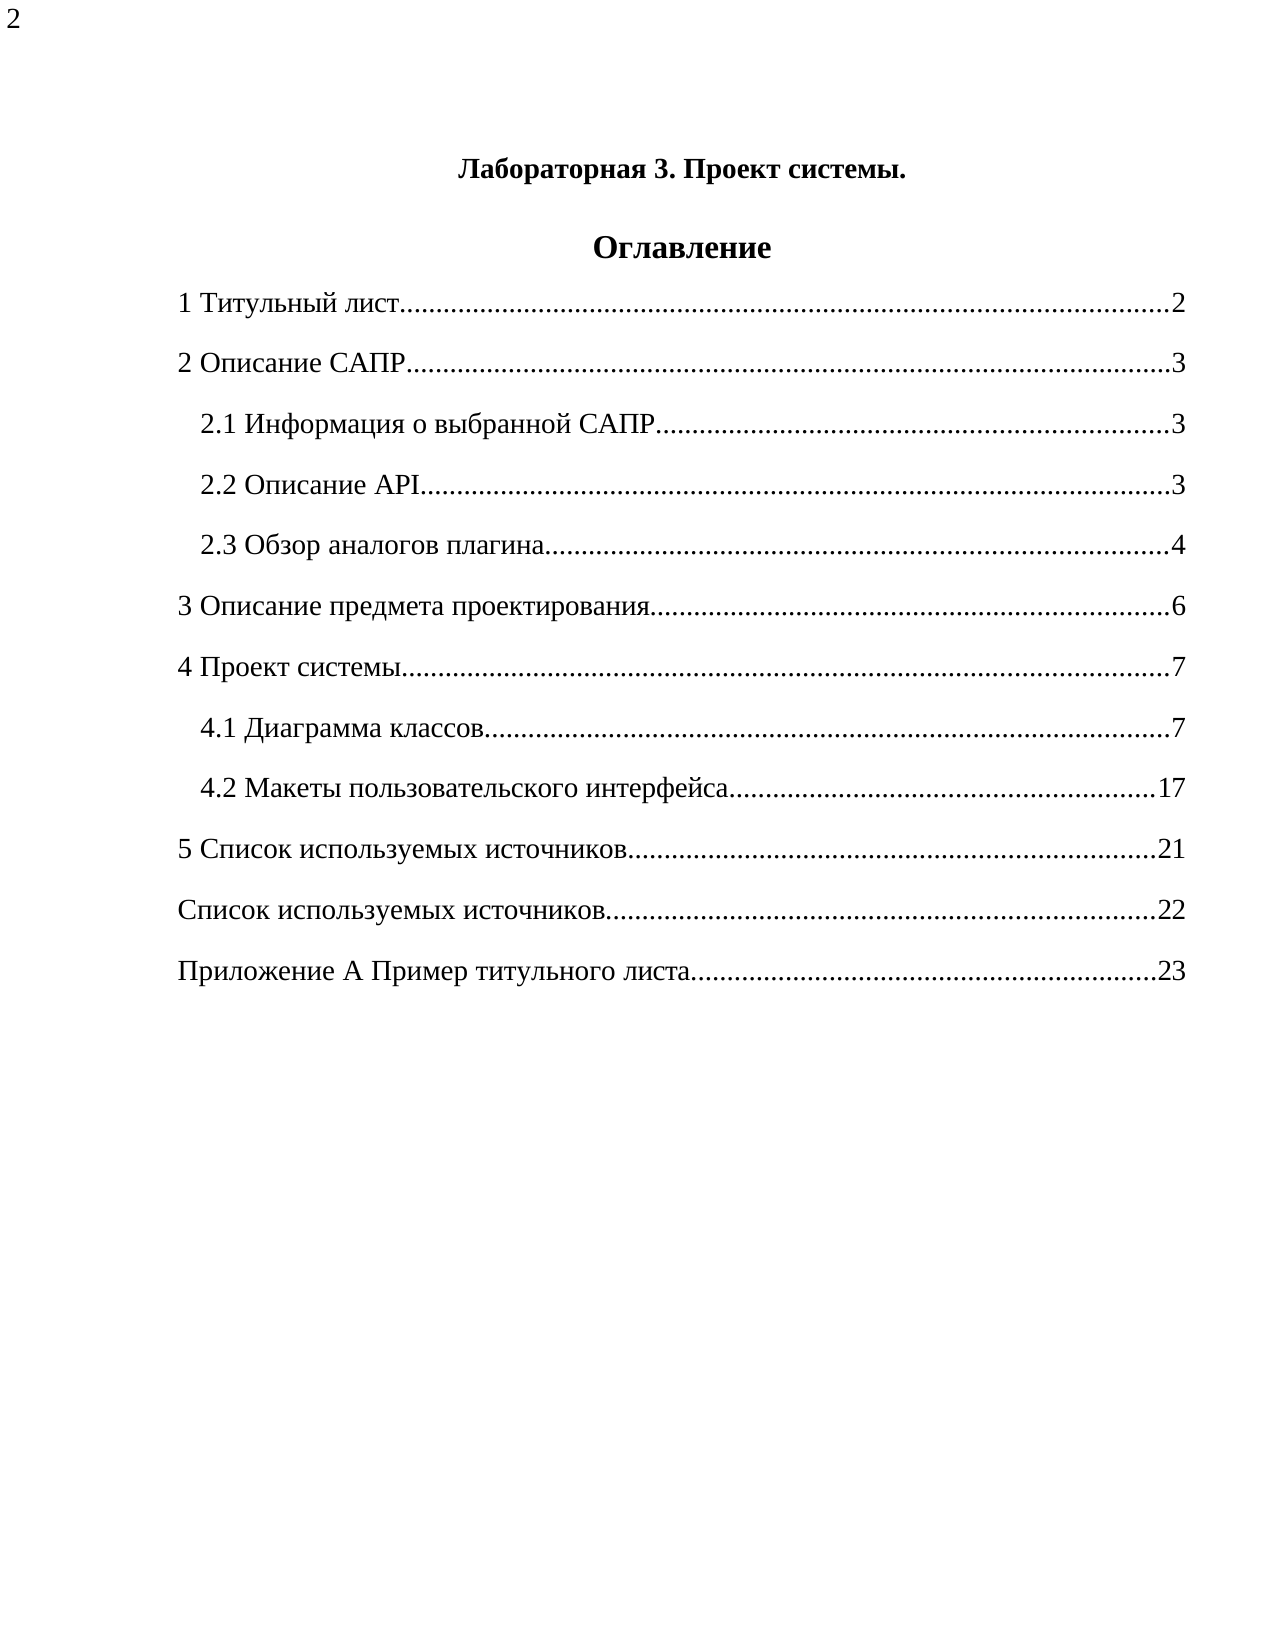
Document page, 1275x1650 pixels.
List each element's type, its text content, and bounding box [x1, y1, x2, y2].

title Оглавление [167, 227, 1197, 265]
subtitle Лабораторная 3. Проект системы. [167, 152, 1198, 185]
